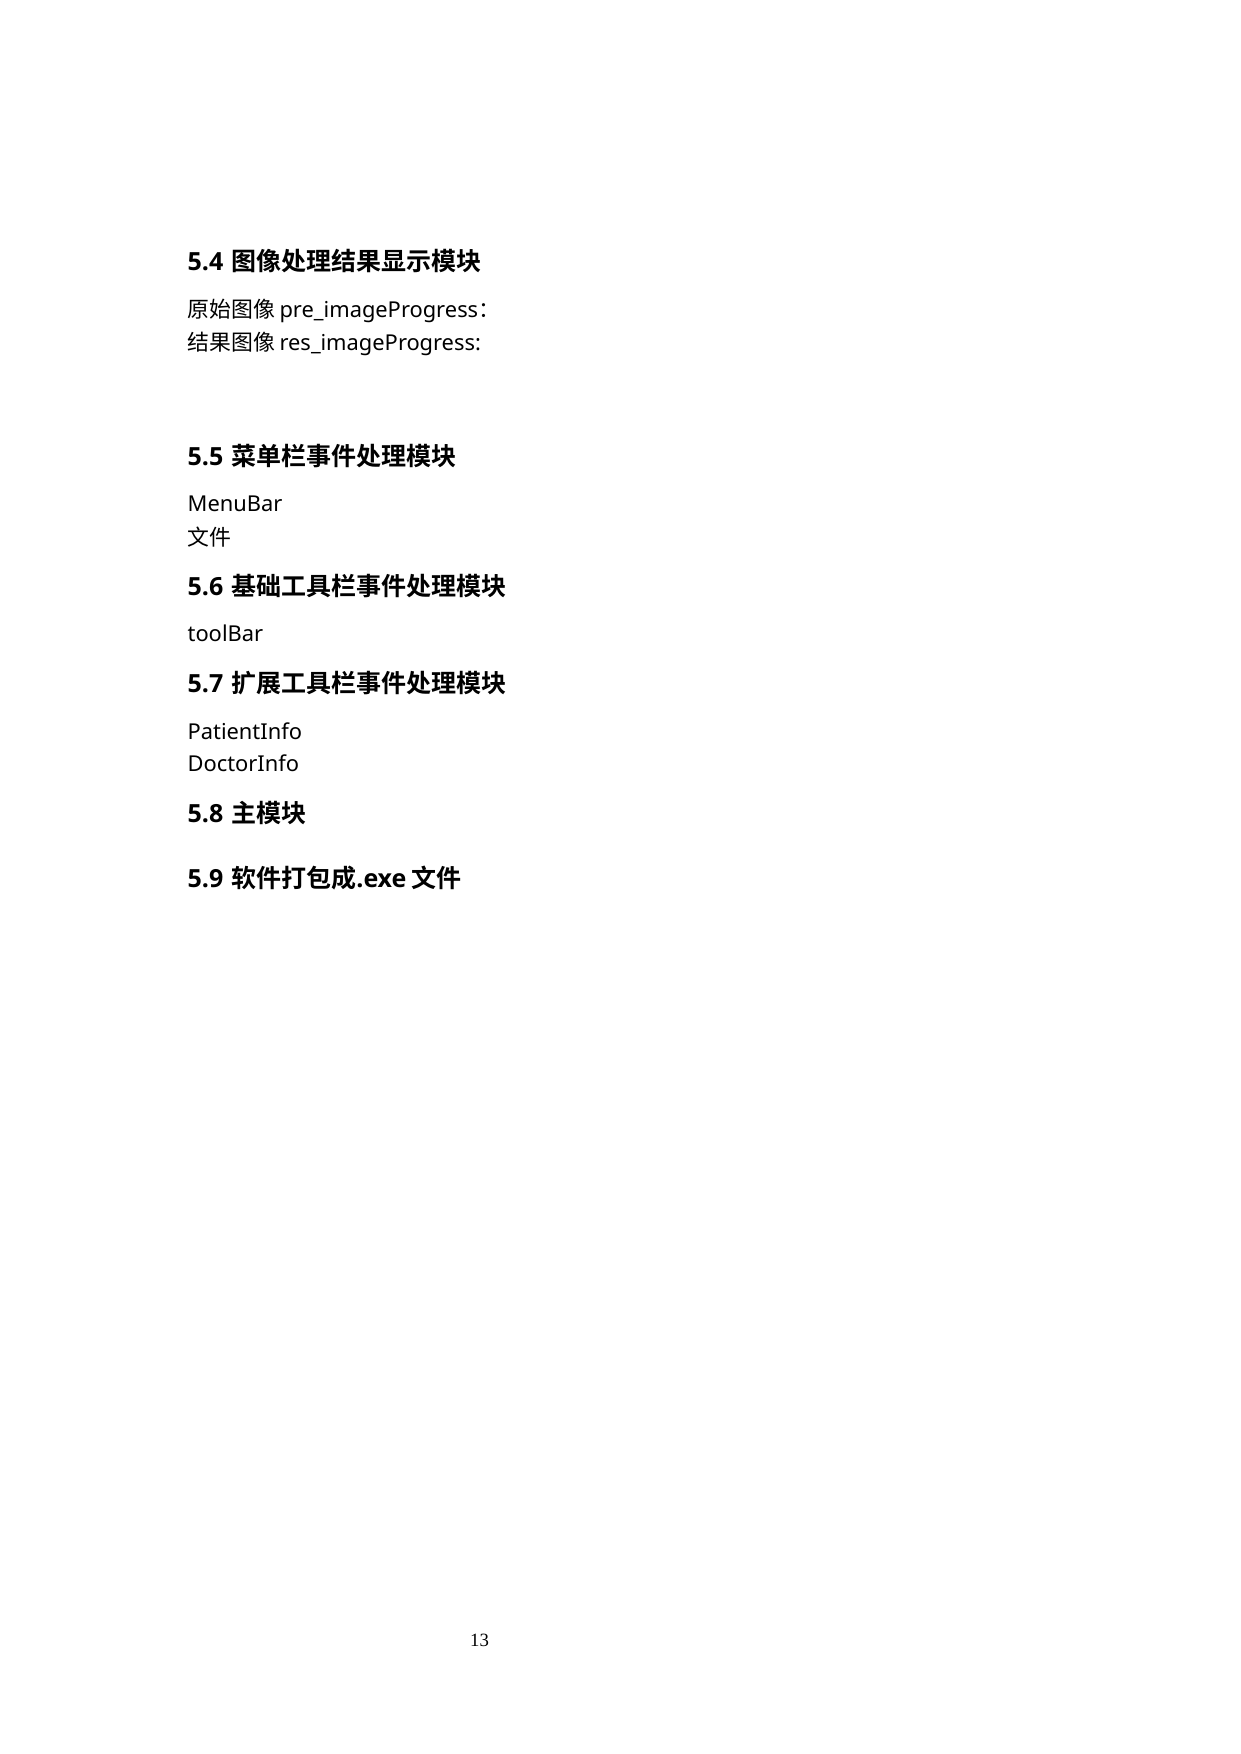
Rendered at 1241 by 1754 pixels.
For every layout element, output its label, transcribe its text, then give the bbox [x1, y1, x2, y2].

list 菜单栏事件处理模块 [187, 422, 1053, 487]
list MenuBar [187, 487, 1053, 519]
list 扩展工具栏事件处理模块 [187, 649, 1053, 714]
list PatientInfo [187, 714, 1053, 747]
list DoctorInfo [187, 747, 1053, 779]
list 原始图像pre_imageProgress： [187, 292, 1053, 324]
list 基础工具栏事件处理模块 [187, 552, 1053, 617]
list 图像处理结果显示模块 [187, 227, 1053, 292]
list 主模块 [187, 779, 1053, 844]
list 软件打包成.exe文件 [187, 844, 1053, 909]
list toolBar [187, 617, 1053, 649]
list 文件 [187, 519, 1053, 552]
list 结果图像res_imageProgress: [187, 324, 1053, 357]
